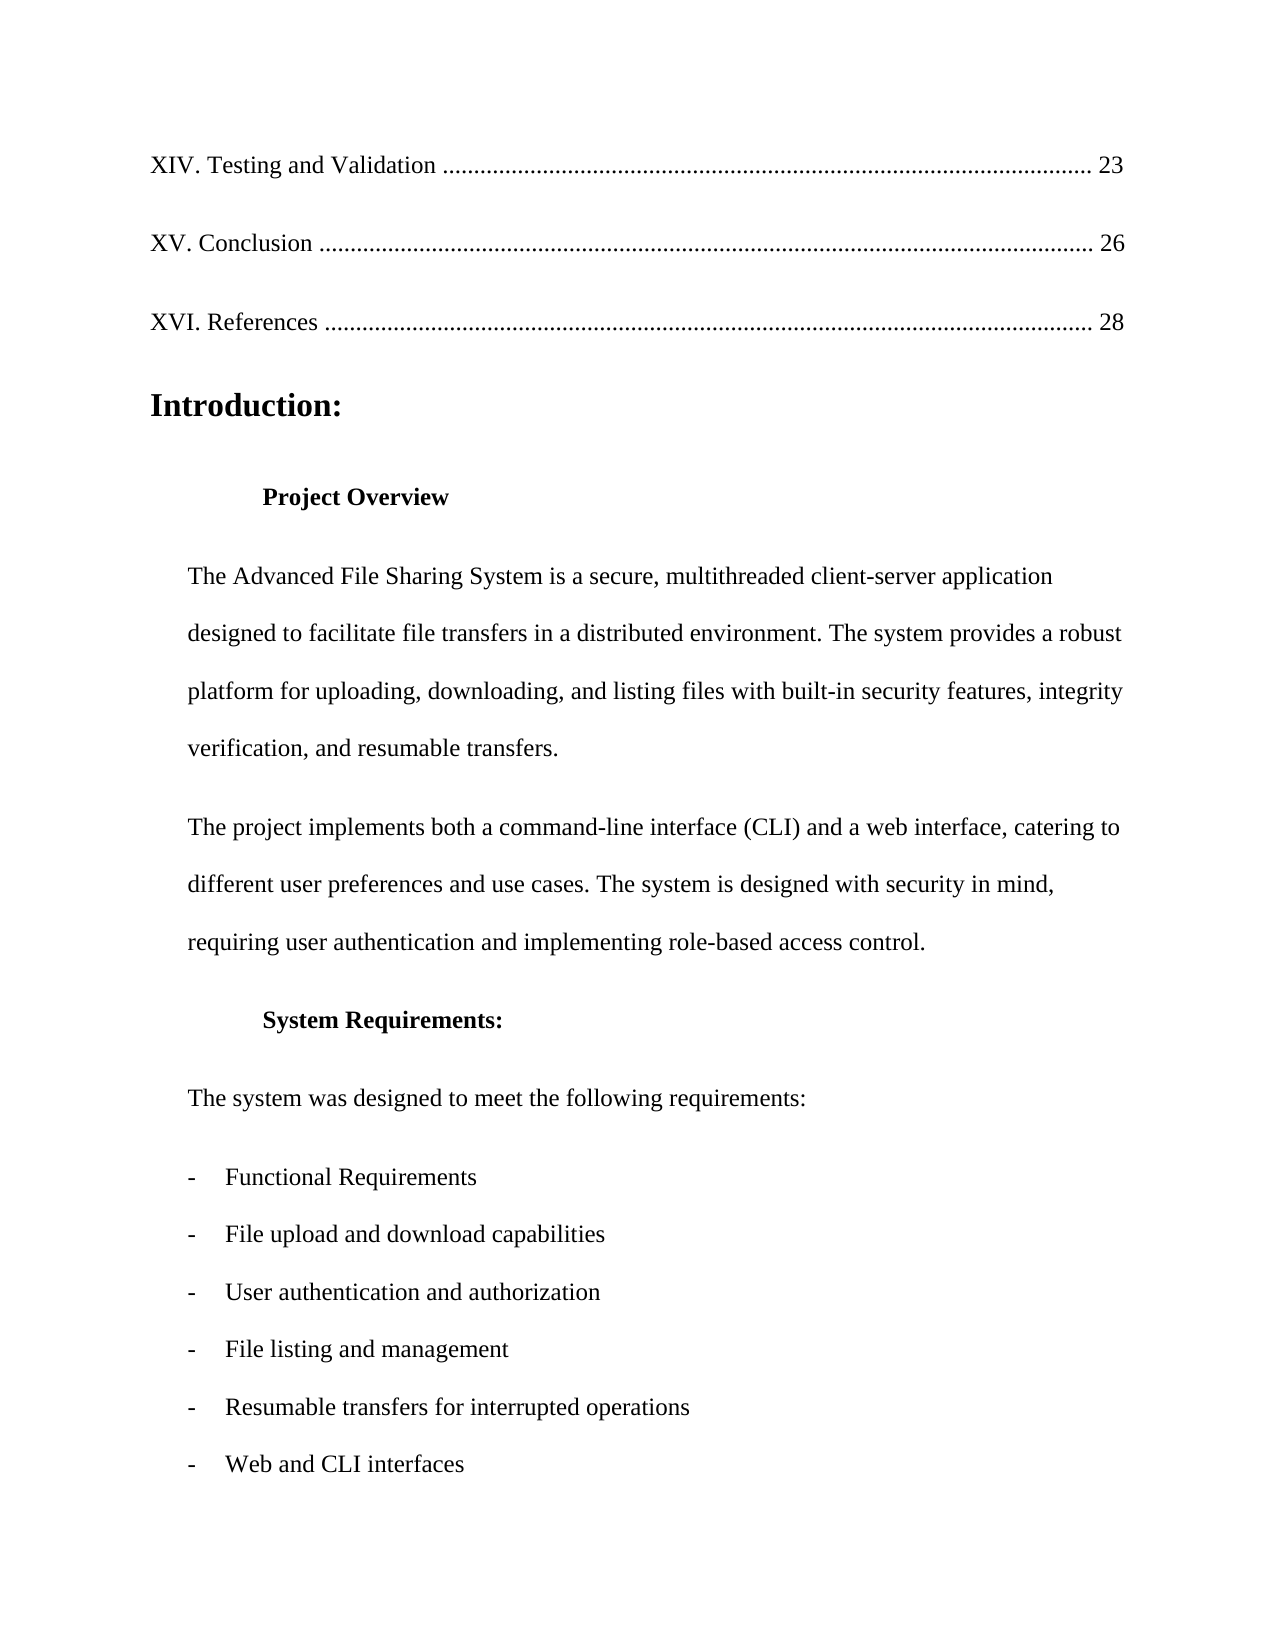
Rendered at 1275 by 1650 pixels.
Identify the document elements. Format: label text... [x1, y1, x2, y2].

text The project implements both a command-line interface (CLI) and a web interface, catering to different user preferences and use cases. The system is designed with security in mind, requiring user authentication and implementing role-based access control. [187, 812, 1125, 955]
text XV. Conclusion ............................................................................................................................ 26 [150, 228, 1125, 257]
text Project Overview [262, 482, 1125, 511]
text XVI. References ........................................................................................................................... 28 [150, 307, 1125, 335]
text The system was designed to meet the following requirements: [187, 1083, 1125, 1112]
list File listing and management [187, 1334, 1125, 1363]
text System Requirements: [262, 1005, 1125, 1034]
text XIV. Testing and Validation ........................................................................................................ 23 [150, 150, 1125, 179]
text Introduction: [150, 385, 1125, 423]
list Web and CLI interfaces [187, 1449, 1125, 1478]
list User authentication and authorization [187, 1277, 1125, 1305]
text The Advanced File Sharing System is a secure, multithreaded client-server application designed to facilitate file transfers in a distributed environment. The system provides a robust platform for uploading, downloading, and listing files with built-in security features, integrity verification, and resumable transfers. [187, 561, 1125, 762]
list Functional Requirements [187, 1162, 1125, 1190]
list File upload and download capabilities [187, 1219, 1125, 1248]
list Resumable transfers for interrupted operations [187, 1392, 1125, 1420]
